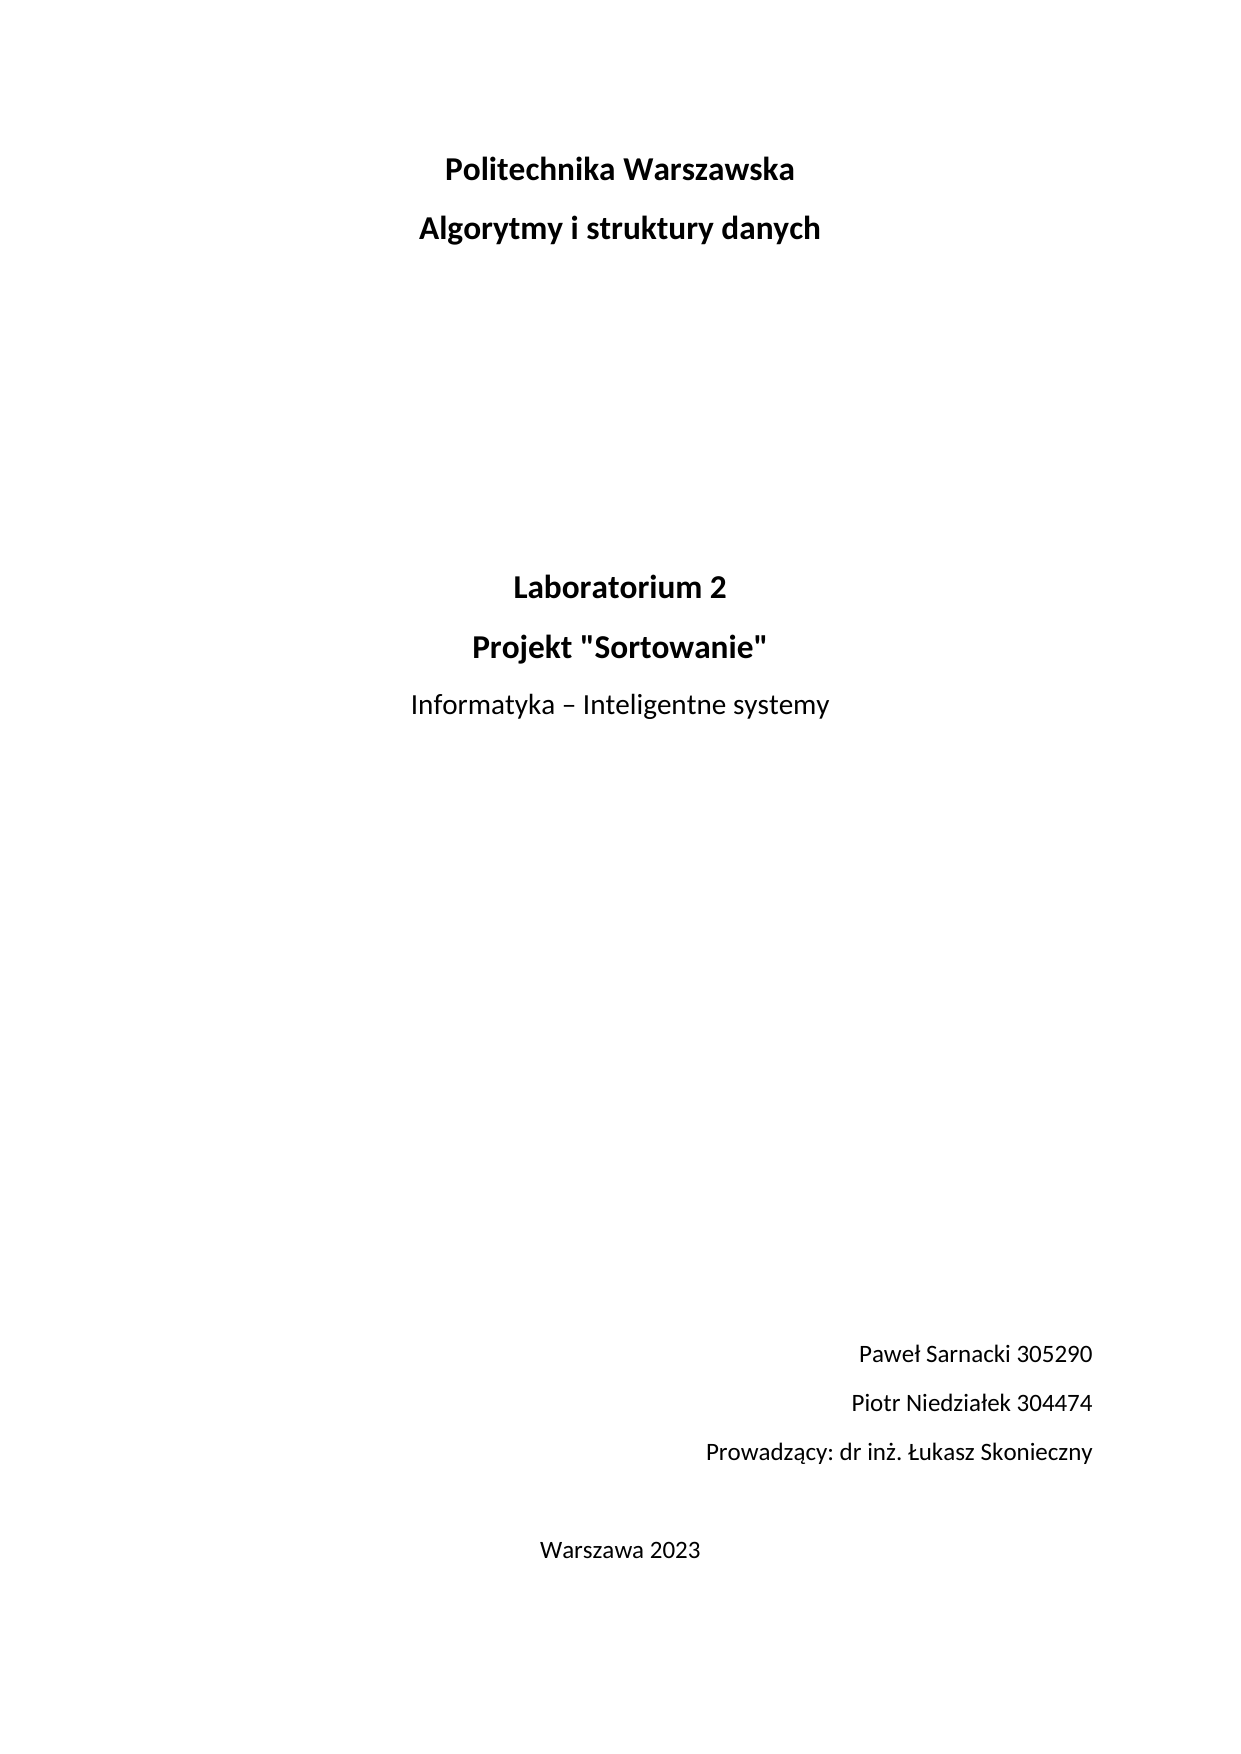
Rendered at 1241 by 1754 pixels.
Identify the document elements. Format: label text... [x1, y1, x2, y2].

text Laboratorium 2 [148, 566, 1093, 607]
text Informatyka – Inteligentne systemy [148, 686, 1093, 721]
text Projekt "Sortowanie" [148, 626, 1093, 667]
text Politechnika Warszawska [148, 148, 1093, 188]
text Algorytmy i struktury danych [148, 207, 1093, 248]
text Paweł Sarnacki 305290 [148, 1338, 1093, 1368]
text Piotr Niedziałek 304474 [148, 1387, 1093, 1417]
text Prowadzący: dr inż. Łukasz Skonieczny [148, 1436, 1093, 1466]
text Warszawa 2023 [148, 1534, 1093, 1564]
